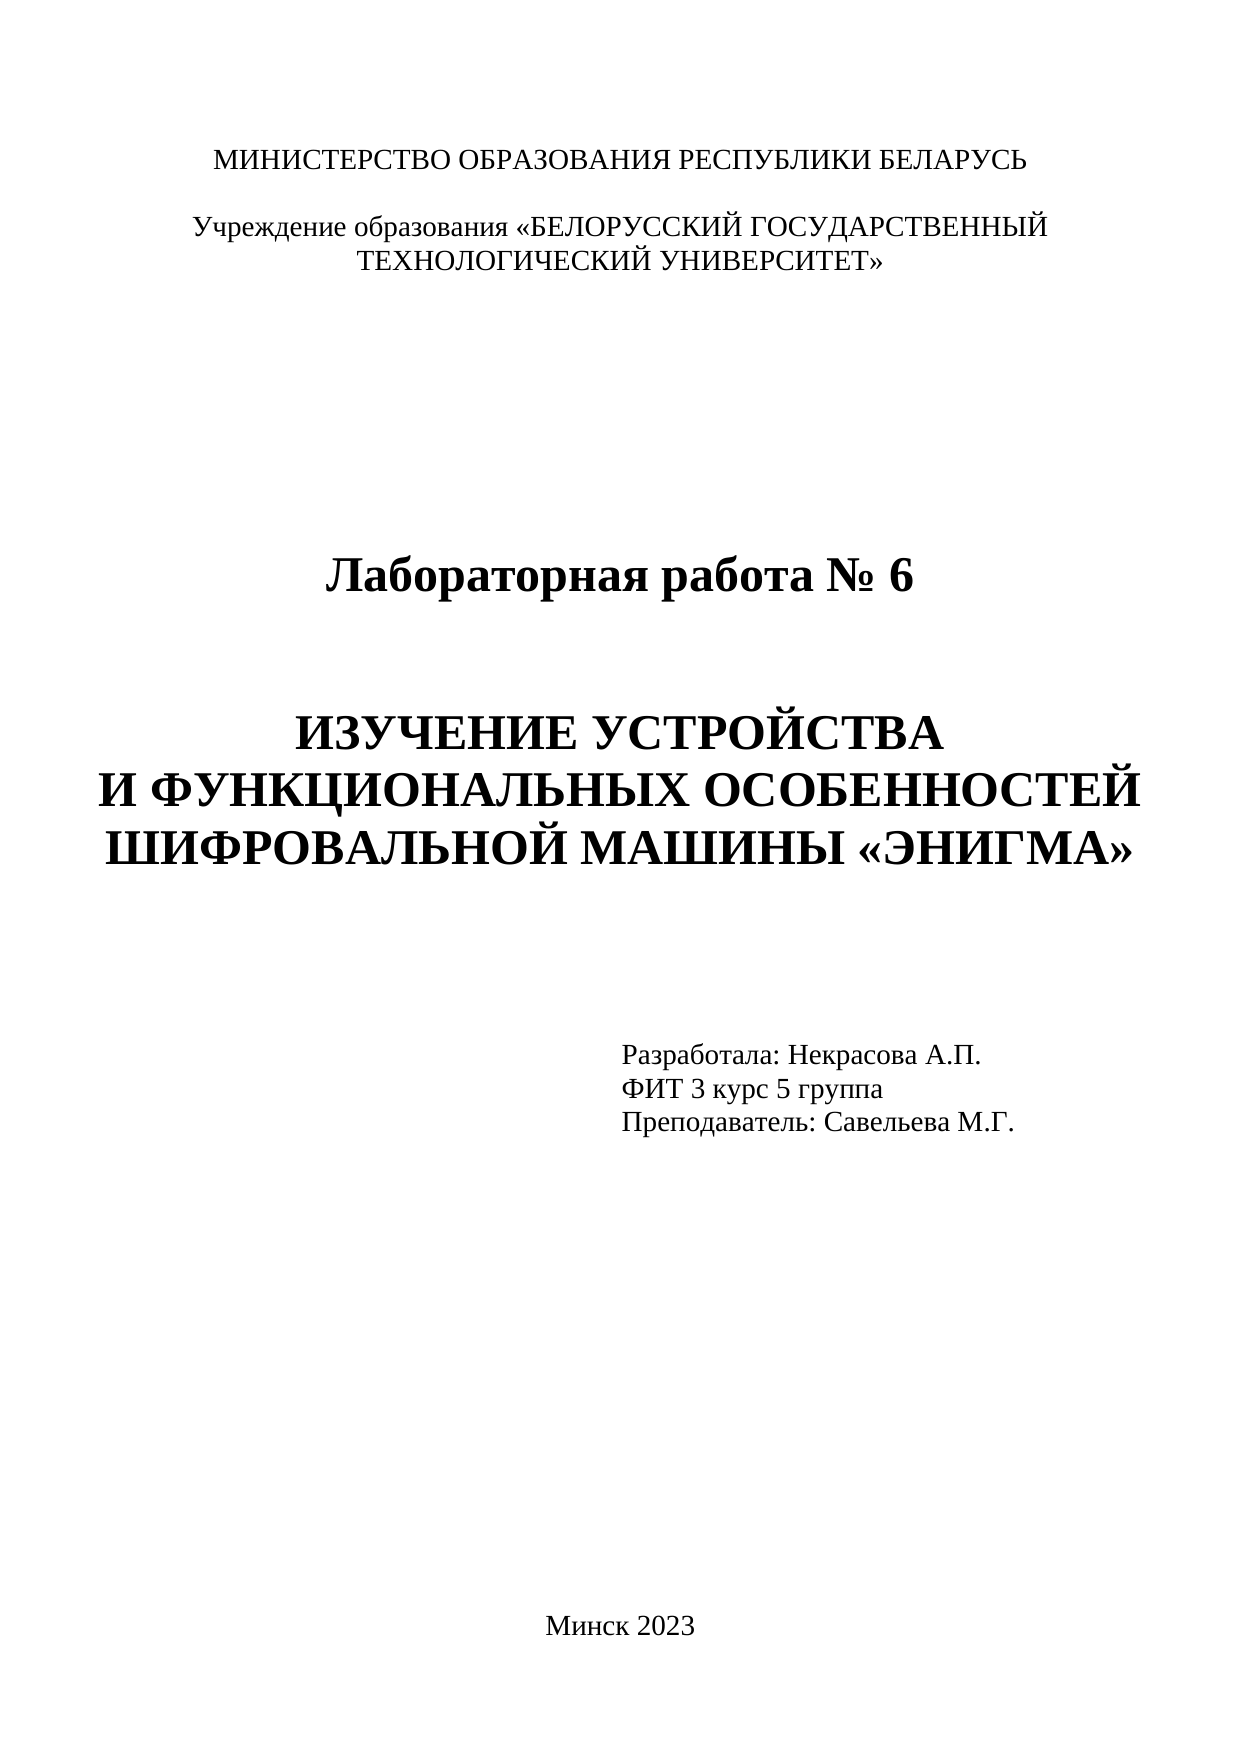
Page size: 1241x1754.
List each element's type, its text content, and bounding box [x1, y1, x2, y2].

text Разработала: Некрасова А.П. [75, 1037, 1165, 1071]
text Преподаватель: Савельева М.Г. [75, 1104, 1165, 1138]
text Минск 2023 [75, 1608, 1165, 1641]
text ФИТ 3 курс 5 группа [75, 1071, 1165, 1104]
text И ФУНКЦИОНАЛЬНЫХ ОСОБЕННОСТЕЙ [75, 760, 1165, 818]
text Учреждение образования «БЕЛОРУССКИЙ ГОСУДАРСТВЕННЫЙ ТЕХНОЛОГИЧЕСКИЙ УНИВЕРСИТЕТ» [75, 209, 1165, 276]
text ШИФРОВАЛЬНОЙ МАШИНЫ «ЭНИГМА» [75, 818, 1165, 903]
text ИЗУЧЕНИЕ УСТРОЙСТВА [75, 703, 1165, 760]
text Лабораторная работа № 6 [75, 544, 1165, 602]
text МИНИСТЕРСТВО ОБРАЗОВАНИЯ РЕСПУБЛИКИ БЕЛАРУСЬ [75, 142, 1165, 176]
